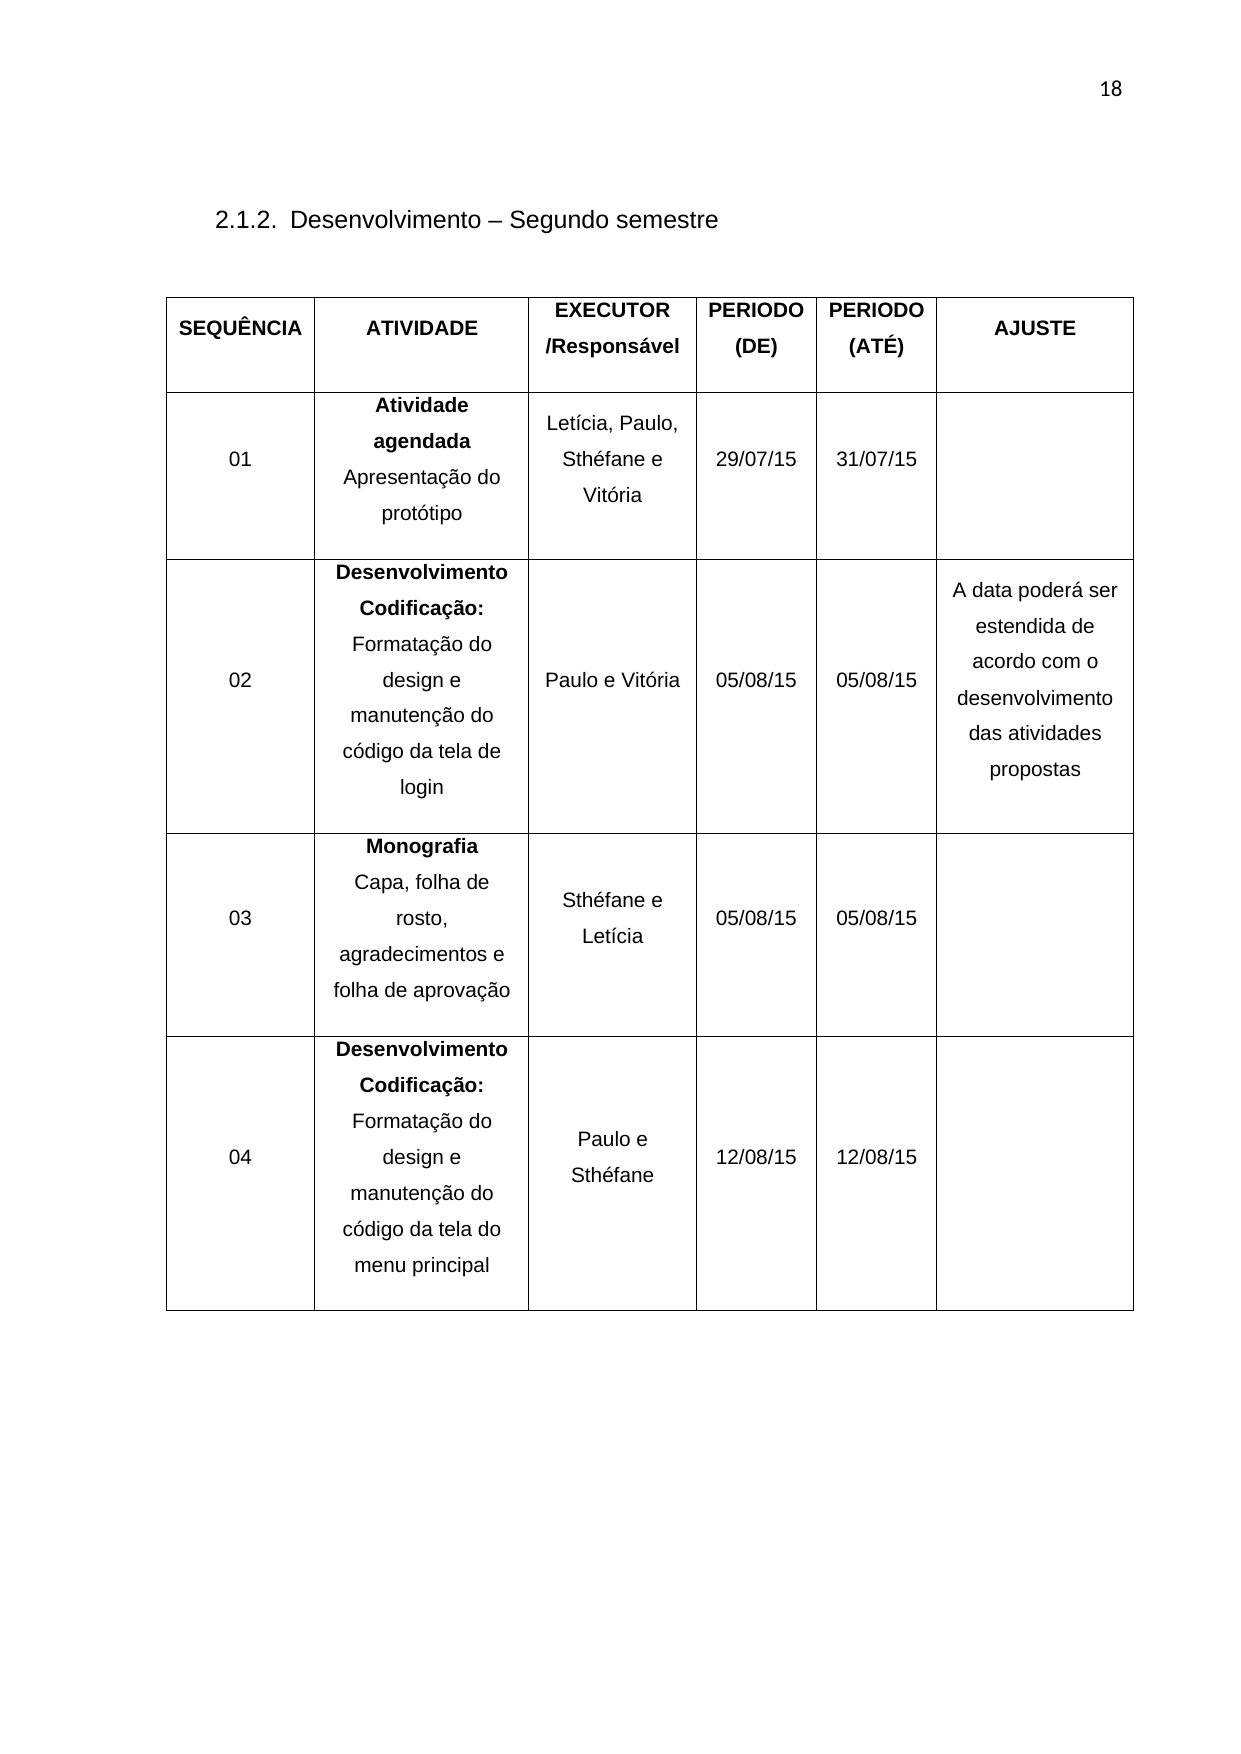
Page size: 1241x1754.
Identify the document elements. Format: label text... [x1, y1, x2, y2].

table_header ATIVIDADE [315, 298, 528, 392]
table_cell [937, 393, 1133, 558]
table_cell 12/08/15 [817, 1037, 936, 1310]
table_cell 05/08/15 [817, 834, 936, 1036]
table_header AJUSTE [937, 298, 1133, 392]
table_cell Paulo e Sthéfane [529, 1037, 696, 1310]
table_cell Paulo e Vitória [529, 560, 696, 833]
table_cell 03 [167, 834, 314, 1036]
table_cell [937, 1037, 1133, 1310]
table_cell 29/07/15 [697, 393, 816, 558]
table_cell Letícia, Paulo, Sthéfane e Vitória [529, 393, 696, 558]
table_header SEQUÊNCIA [167, 298, 314, 392]
table_cell 04 [167, 1037, 314, 1310]
table_cell 05/08/15 [817, 560, 936, 833]
table_cell [937, 834, 1133, 1036]
table_header PERIODO (ATÉ) [817, 298, 936, 392]
table_cell Monografia Capa, folha de rosto, agradecimentos e folha de aprovação [315, 834, 528, 1036]
table_cell 01 [167, 393, 314, 558]
table_cell Desenvolvimento Codificação: Formatação do design e manutenção do código da tela de login [315, 560, 528, 833]
table_cell Atividade agendada Apresentação do protótipo [315, 393, 528, 558]
table_cell 31/07/15 [817, 393, 936, 558]
subtitle Desenvolvimento – Segundo semestre [215, 204, 1122, 233]
table_cell Sthéfane e Letícia [529, 834, 696, 1036]
table_header PERIODO (DE) [697, 298, 816, 392]
table_cell Desenvolvimento Codificação: Formatação do design e manutenção do código da tela do menu principal [315, 1037, 528, 1310]
table_header EXECUTOR /Responsável [529, 298, 696, 392]
table_cell A data poderá ser estendida de acordo com o desenvolvimento das atividades propostas [937, 560, 1133, 833]
table_cell 05/08/15 [697, 834, 816, 1036]
table_cell 02 [167, 560, 314, 833]
table_cell 12/08/15 [697, 1037, 816, 1310]
table_cell 05/08/15 [697, 560, 816, 833]
